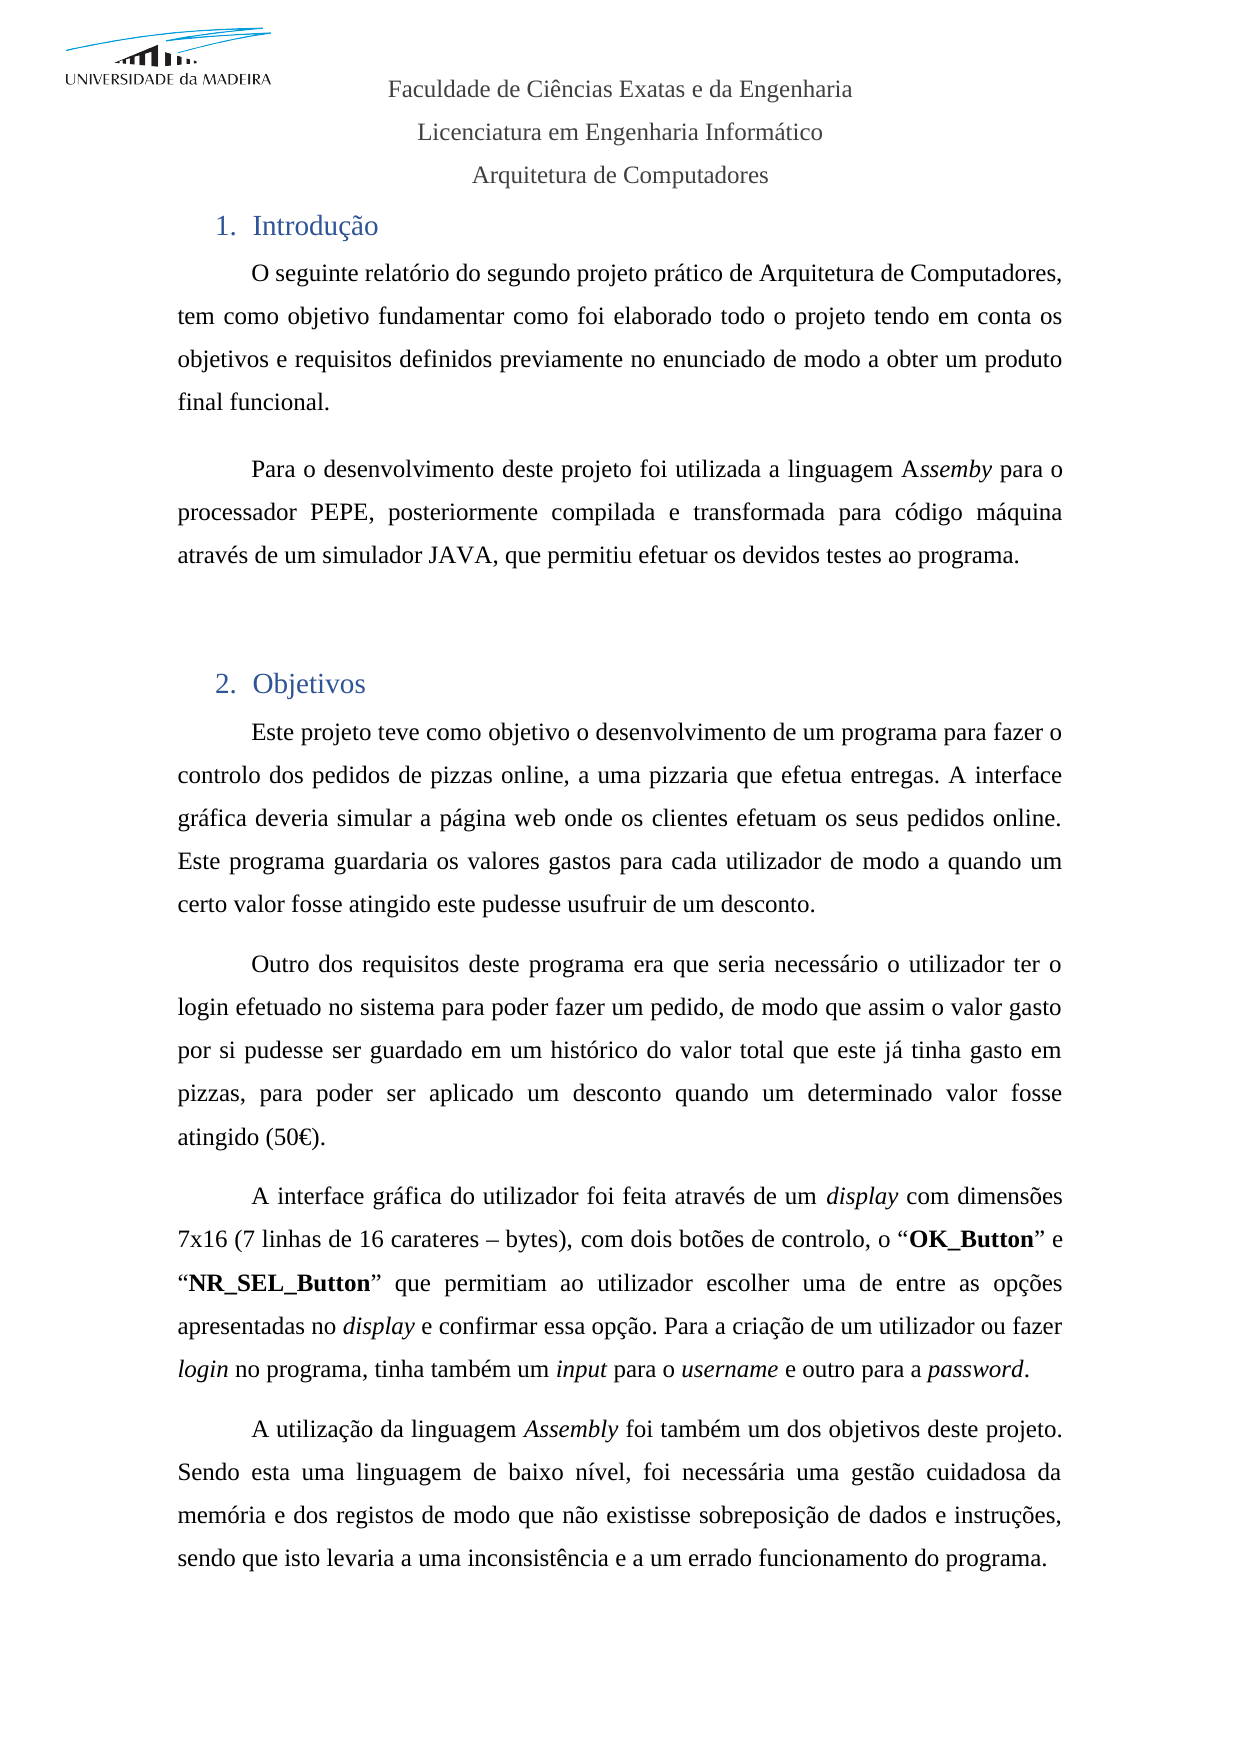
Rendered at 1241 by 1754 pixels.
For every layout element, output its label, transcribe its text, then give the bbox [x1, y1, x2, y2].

text Para o desenvolvimento deste projeto foi utilizada a linguagem Assemby para o processador PEPE, posteriormente compilada e transformada para código máquina através de um simulador JAVA, que permitiu efetuar os devidos testes ao programa. [177, 454, 1063, 569]
text A interface gráfica do utilizador foi feita através de um display com dimensões 7x16 (7 linhas de 16 carateres – bytes), com dois botões de controlo, o “OK_Button” e “NR_SEL_Button” que permitiam ao utilizador escolher uma de entre as opções apresentadas no display e confirmar essa opção. Para a criação de um utilizador ou fazer login no programa, tinha também um input para o username e outro para a password. [177, 1181, 1063, 1383]
subtitle Objetivos [215, 666, 1063, 700]
picture [13, 13, 323, 104]
subtitle Introdução [215, 208, 1063, 241]
text Este projeto teve como objetivo o desenvolvimento de um programa para fazer o controlo dos pedidos de pizzas online, a uma pizzaria que efetua entregas. A interface gráfica deveria simular a página web onde os clientes efetuam os seus pedidos online. Este programa guardaria os valores gastos para cada utilizador de modo a quando um certo valor fosse atingido este pudesse usufruir de um desconto. [177, 717, 1063, 918]
text Outro dos requisitos deste programa era que seria necessário o utilizador ter o login efetuado no sistema para poder fazer um pedido, de modo que assim o valor gasto por si pudesse ser guardado em um histórico do valor total que este já tinha gasto em pizzas, para poder ser aplicado um desconto quando um determinado valor fosse atingido (50€). [177, 949, 1063, 1150]
text A utilização da linguagem Assembly foi também um dos objetivos deste projeto. Sendo esta uma linguagem de baixo nível, foi necessária uma gestão cuidadosa da memória e dos registos de modo que não existisse sobreposição de dados e instruções, sendo que isto levaria a uma inconsistência e a um errado funcionamento do programa. [177, 1414, 1063, 1572]
text O seguinte relatório do segundo projeto prático de Arquitetura de Computadores, tem como objetivo fundamentar como foi elaborado todo o projeto tendo em conta os objetivos e requisitos definidos previamente no enunciado de modo a obter um produto final funcional. [177, 258, 1063, 416]
